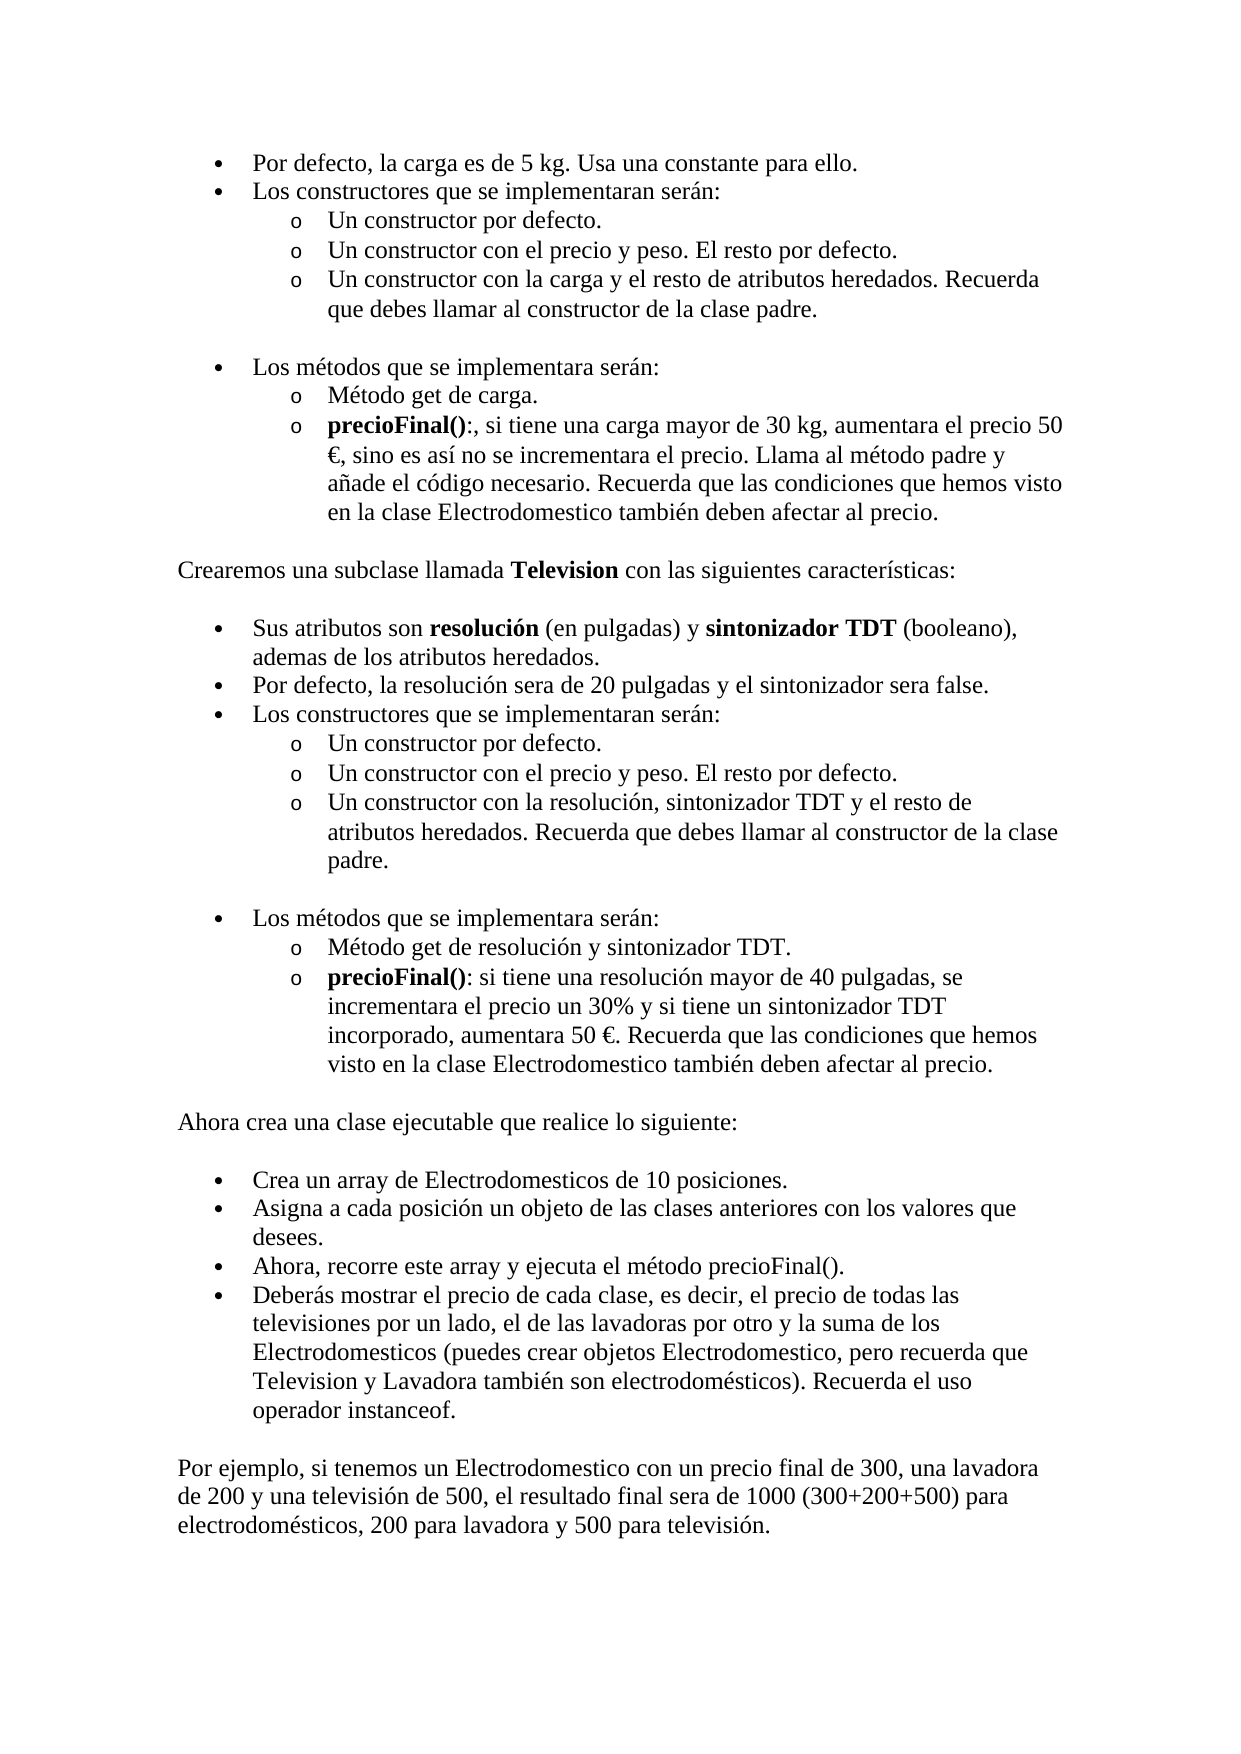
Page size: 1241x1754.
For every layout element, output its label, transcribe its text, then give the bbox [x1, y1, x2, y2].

list Los constructores que se implementaran serán: [215, 699, 1063, 728]
list Ahora, recorre este array y ejecuta el método precioFinal(). [215, 1251, 1063, 1280]
list Un constructor por defecto. [290, 728, 1063, 758]
list Sus atributos son resolución (en pulgadas) y sintonizador TDT (booleano), ademas de los atributos heredados. [215, 613, 1063, 671]
list precioFinal():, si tiene una carga mayor de 30 kg, aumentara el precio 50 €, sino es así no se incrementara el precio. Llama al método padre y añade el código necesario. Recuerda que las condiciones que hemos visto en la clase Electrodomestico también deben afectar al precio. [290, 410, 1063, 526]
text Crearemos una subclase llamada Television con las siguientes características: [177, 555, 1063, 584]
list Los constructores que se implementaran serán: [215, 176, 1063, 205]
list Método get de resolución y sintonizador TDT. [290, 932, 1063, 962]
list precioFinal(): si tiene una resolución mayor de 40 pulgadas, se incrementara el precio un 30% y si tiene un sintonizador TDT incorporado, aumentara 50 €. Recuerda que las condiciones que hemos visto en la clase Electrodomestico también deben afectar al precio. [290, 962, 1063, 1078]
list Asigna a cada posición un objeto de las clases anteriores con los valores que desees. [215, 1193, 1063, 1251]
list Los métodos que se implementara serán: [215, 352, 1063, 381]
text Ahora crea una clase ejecutable que realice lo siguiente: [177, 1107, 1063, 1136]
list Un constructor con la resolución, sintonizador TDT y el resto de atributos heredados. Recuerda que debes llamar al constructor de la clase padre. [290, 787, 1063, 874]
list Un constructor con la carga y el resto de atributos heredados. Recuerda que debes llamar al constructor de la clase padre. [290, 264, 1063, 323]
list Un constructor con el precio y peso. El resto por defecto. [290, 758, 1063, 787]
list Un constructor con el precio y peso. El resto por defecto. [290, 235, 1063, 264]
list Por defecto, la resolución sera de 20 pulgadas y el sintonizador sera false. [215, 671, 1063, 699]
list Crea un array de Electrodomesticos de 10 posiciones. [215, 1165, 1063, 1193]
text Por ejemplo, si tenemos un Electrodomestico con un precio final de 300, una lavadora de 200 y una televisión de 500, el resultado final sera de 1000 (300+200+500) para electrodomésticos, 200 para lavadora y 500 para televisión. [177, 1453, 1063, 1539]
list Método get de carga. [290, 381, 1063, 410]
list Por defecto, la carga es de 5 kg. Usa una constante para ello. [215, 148, 1063, 176]
list Un constructor por defecto. [290, 205, 1063, 235]
list Los métodos que se implementara serán: [215, 903, 1063, 932]
list Deberás mostrar el precio de cada clase, es decir, el precio de todas las televisiones por un lado, el de las lavadoras por otro y la suma de los Electrodomesticos (puedes crear objetos Electrodomestico, pero recuerda que Television y Lavadora también son electrodomésticos). Recuerda el uso operador instanceof. [215, 1280, 1063, 1423]
